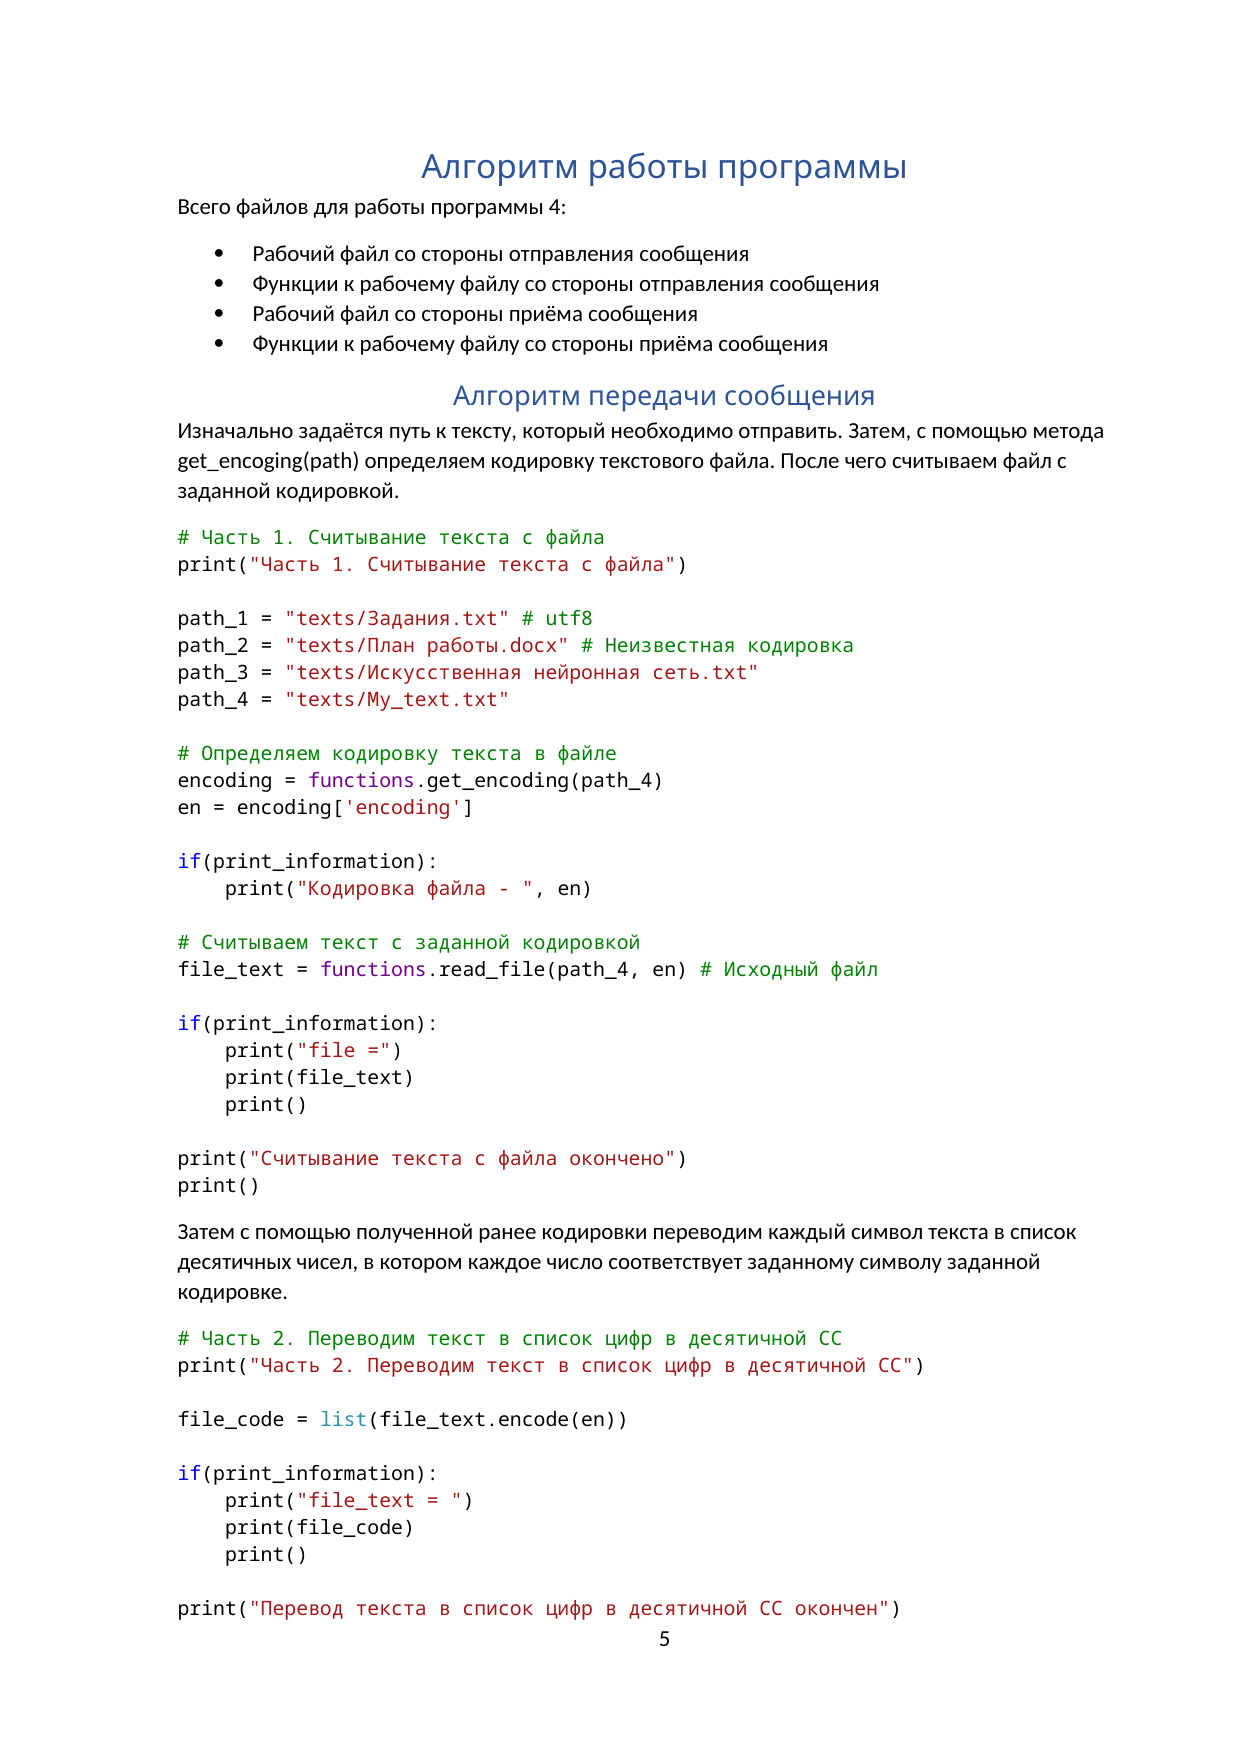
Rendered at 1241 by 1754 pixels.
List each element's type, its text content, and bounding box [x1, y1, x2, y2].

text print("Часть 2. Переводим текст в список цифр в десятичной СС") [177, 1351, 1152, 1378]
text print("Часть 1. Считывание текста с файла") [177, 551, 1152, 577]
list Рабочий файл со стороны отправления сообщения [215, 239, 1152, 267]
subtitle Алгоритм работы программы [177, 143, 1152, 188]
text Изначально задаётся путь к тексту, который необходимо отправить. Затем, с помощью метода get_encoging(path) определяем кодировку текстового файла. После чего считываем файл с заданной кодировкой. [177, 416, 1152, 505]
text print("Перевод текста в список цифр в десятичной СС окончен") [177, 1594, 1152, 1621]
text # Часть 1. Считывание текста с файла [177, 523, 1152, 551]
text print("Считывание текста с файла окончено") [177, 1144, 1152, 1171]
text path_3 = "texts/Искусственная нейронная сеть.txt" [177, 658, 1152, 685]
text path_2 = "texts/План работы.docx" # Неизвестная кодировка [177, 631, 1152, 658]
text print() [177, 1171, 1152, 1198]
text file_text = functions.read_file(path_4, en) # Исходный файл [177, 955, 1152, 982]
list Функции к рабочему файлу со стороны приёма сообщения [215, 329, 1152, 358]
text # Считываем текст с заданной кодировкой [177, 928, 1152, 955]
text print() [177, 1540, 1152, 1567]
text print(file_code) [177, 1513, 1152, 1540]
subtitle Алгоритм передачи сообщения [177, 376, 1152, 413]
text Всего файлов для работы программы 4: [177, 192, 1152, 220]
text path_4 = "texts/My_text.txt" [177, 685, 1152, 712]
text print() [177, 1090, 1152, 1117]
text file_code = list(file_text.encode(en)) [177, 1405, 1152, 1432]
text # Определяем кодировку текста в файле [177, 739, 1152, 766]
text print("file_text = ") [177, 1486, 1152, 1513]
text print("file =") [177, 1036, 1152, 1063]
text if(print_information): [177, 1009, 1152, 1036]
text encoding = functions.get_encoding(path_4) [177, 766, 1152, 793]
list Функции к рабочему файлу со стороны отправления сообщения [215, 269, 1152, 297]
text en = encoding['encoding'] [177, 793, 1152, 820]
text if(print_information): [177, 847, 1152, 874]
text if(print_information): [177, 1459, 1152, 1486]
text Затем с помощью полученной ранее кодировки переводим каждый символ текста в список десятичных чисел, в котором каждое число соответствует заданному символу заданной кодировке. [177, 1217, 1152, 1305]
text # Часть 2. Переводим текст в список цифр в десятичной СС [177, 1324, 1152, 1351]
text print(file_text) [177, 1063, 1152, 1090]
text path_1 = "texts/Задания.txt" # utf8 [177, 604, 1152, 631]
list Рабочий файл со стороны приёма сообщения [215, 299, 1152, 327]
text print("Кодировка файла - ", en) [177, 874, 1152, 901]
